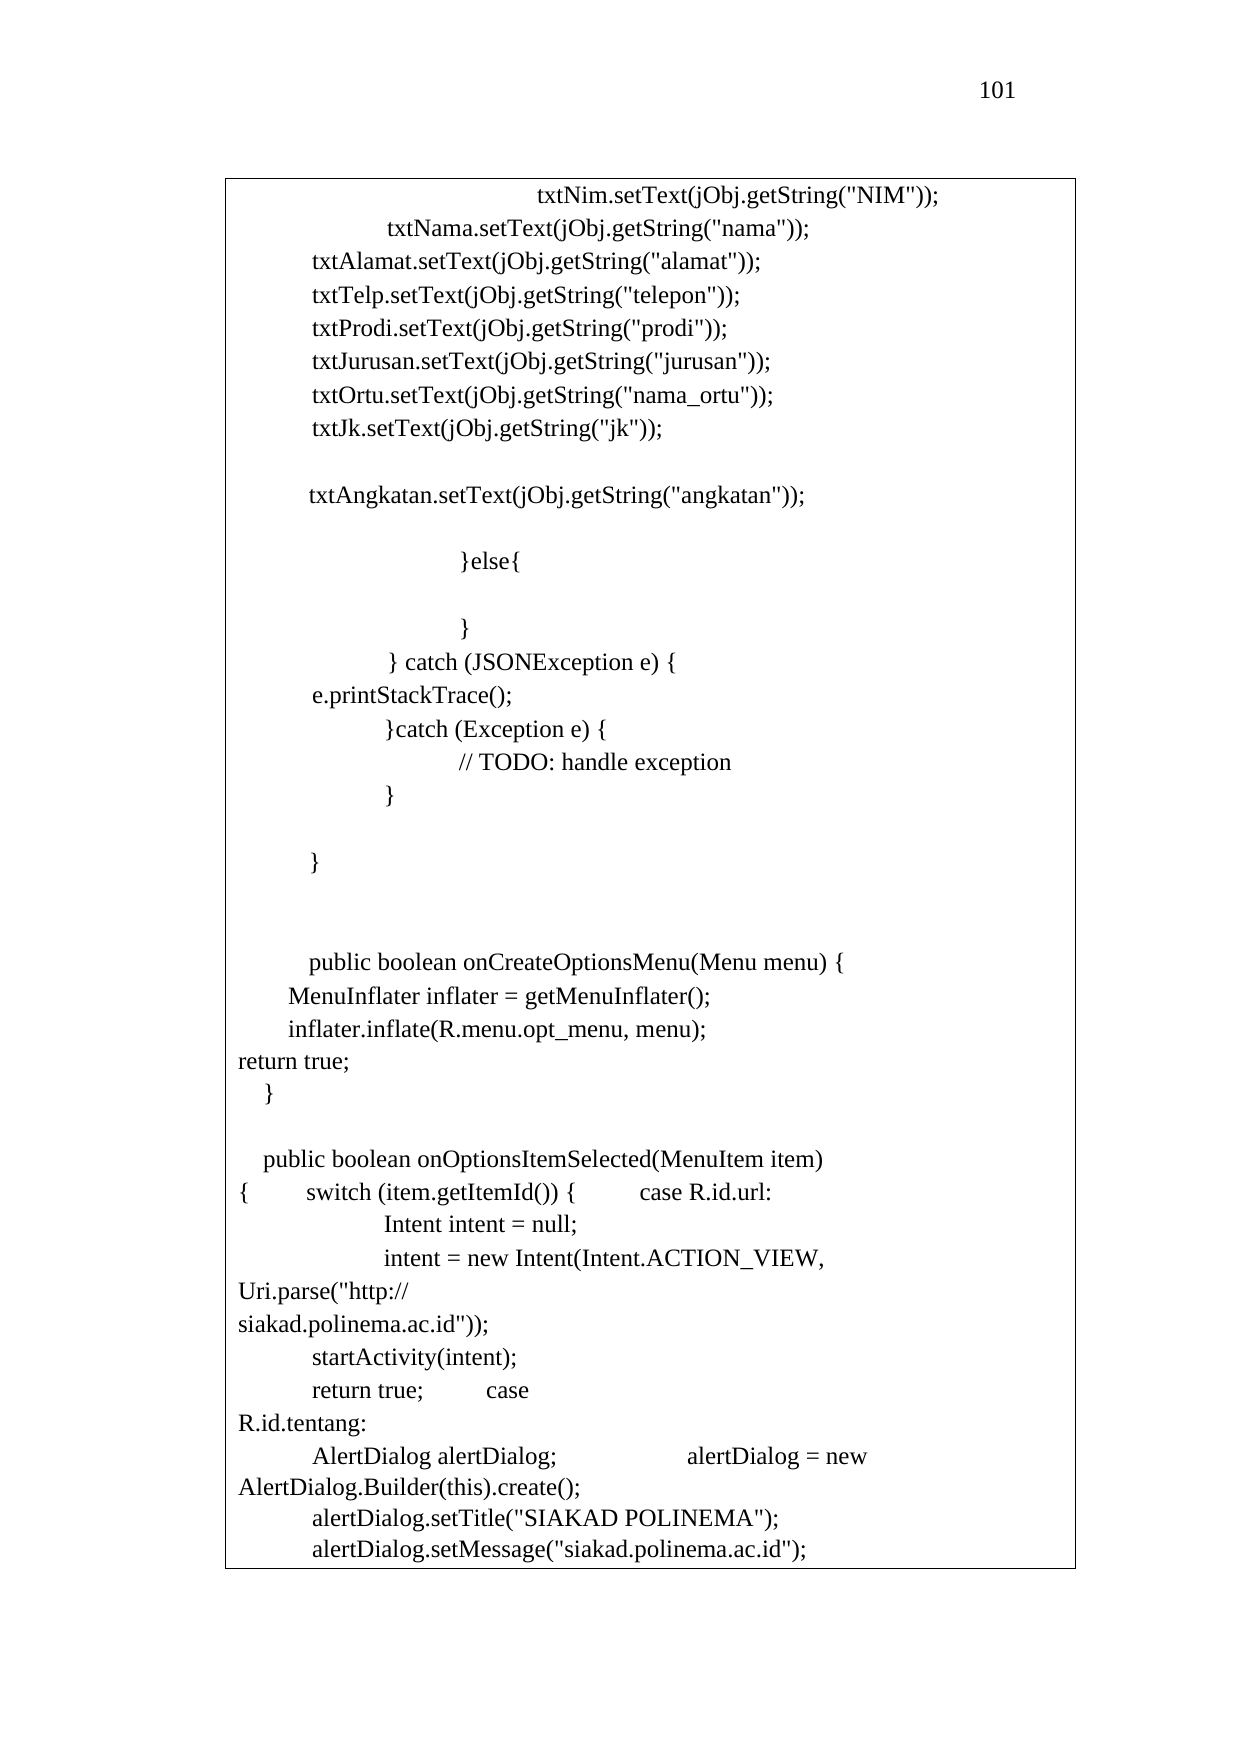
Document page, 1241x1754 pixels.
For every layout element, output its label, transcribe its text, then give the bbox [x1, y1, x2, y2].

table_header txtNim.setText(jObj.getString("NIM")); txtNama.setText(jObj.getString("nama")); txtAlamat.setText(jObj.getString("alamat")); txtTelp.setText(jObj.getString("telepon")); txtProdi.setText(jObj.getString("prodi")); txtJurusan.setText(jObj.getString("jurusan")); txtOrtu.setText(jObj.getString("nama_ortu")); txtJk.setText(jObj.getString("jk")); txtAngkatan.setText(jObj.getString("angkatan")); }else{ } } catch (JSONException e) { e.printStackTrace(); }catch (Exception e) { // TODO: handle exception } } public boolean onCreateOptionsMenu(Menu menu) { MenuInflater inflater = getMenuInflater(); inflater.inflate(R.menu.opt_menu, menu); return true; } public boolean onOptionsItemSelected(MenuItem item) { switch (item.getItemId()) { case R.id.url: Intent intent = null; intent = new Intent(Intent.ACTION_VIEW, Uri.parse("http://siakad.polinema.ac.id")); startActivity(intent); return true; case R.id.tentang: AlertDialog alertDialog; alertDialog = new AlertDialog.Builder(this).create(); alertDialog.setTitle("SIAKAD POLINEMA"); alertDialog.setMessage("siakad.polinema.ac.id"); [226, 179, 1075, 1567]
